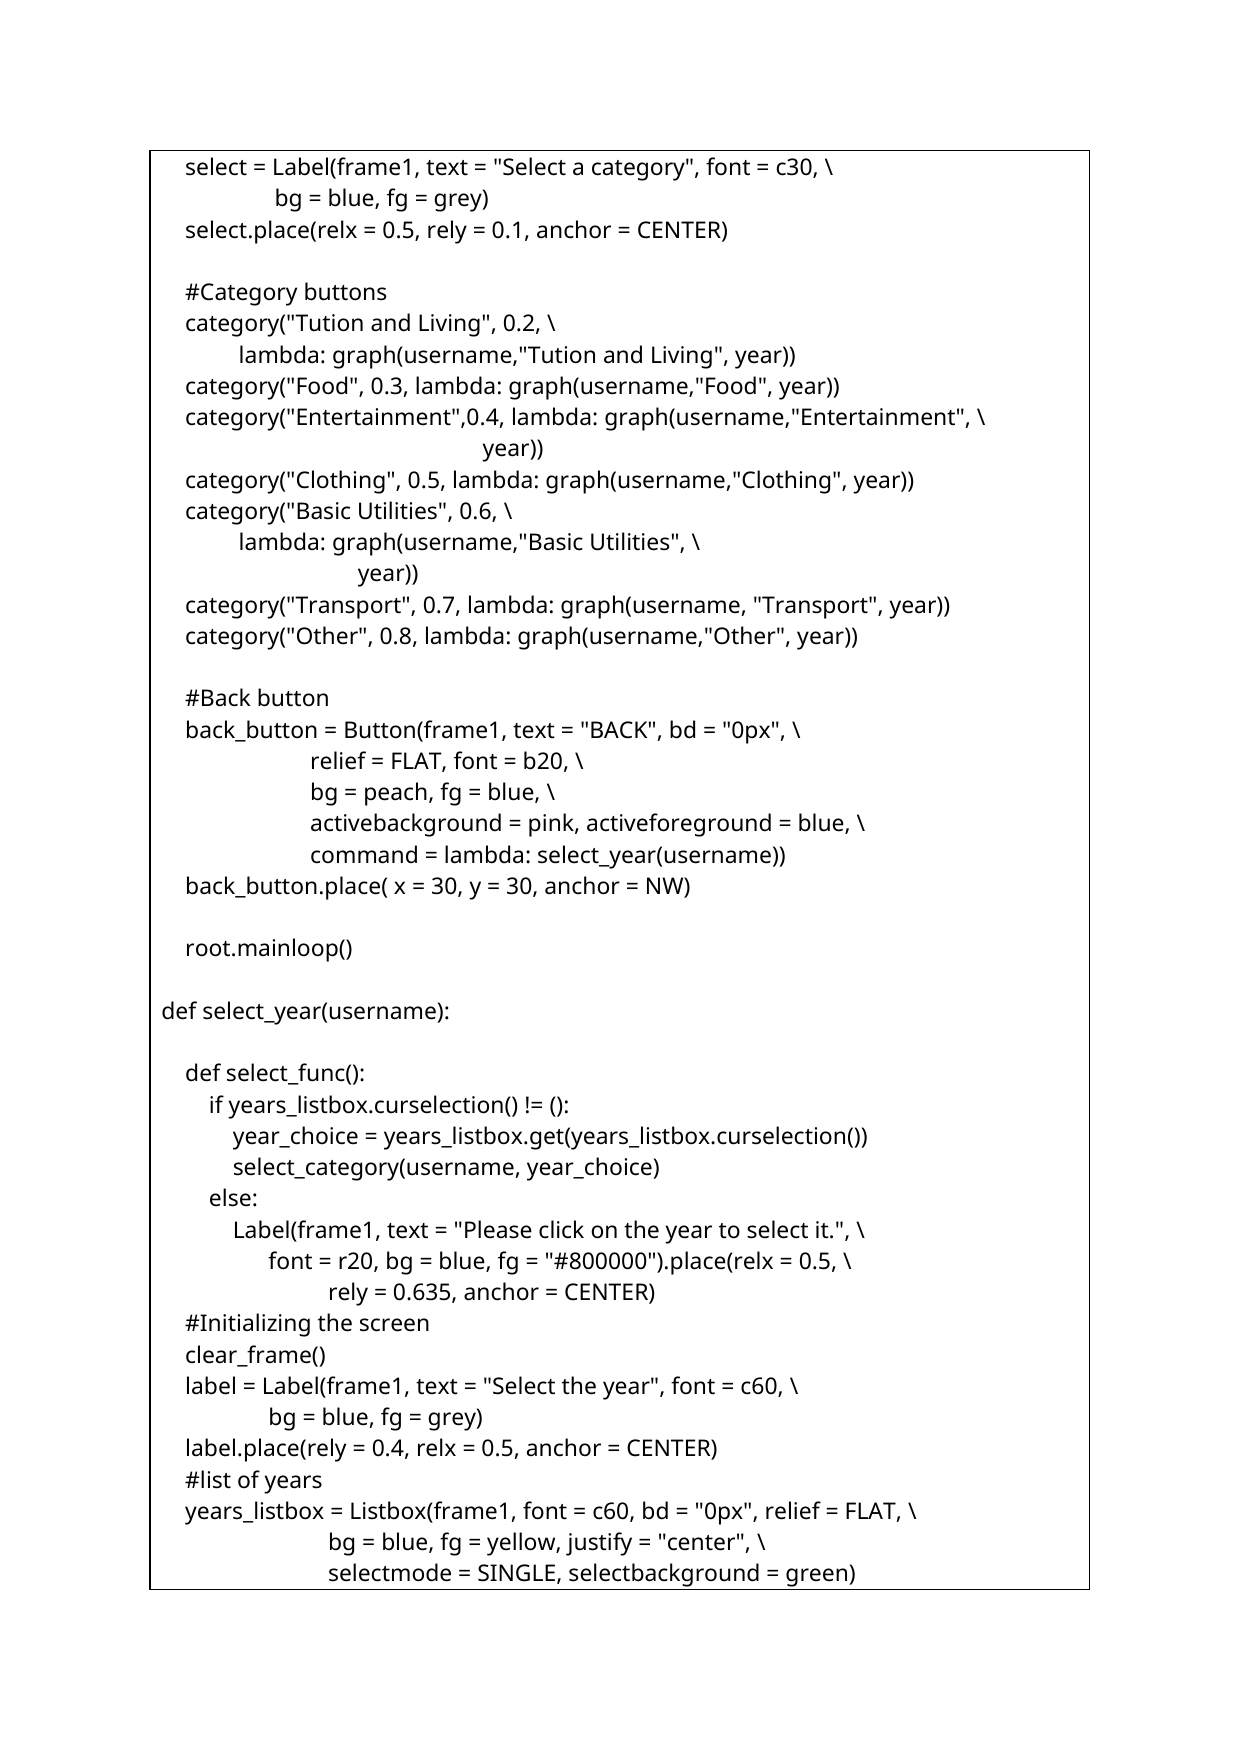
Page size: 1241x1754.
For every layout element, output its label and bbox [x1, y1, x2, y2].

table_cell [151, 151, 1089, 1588]
